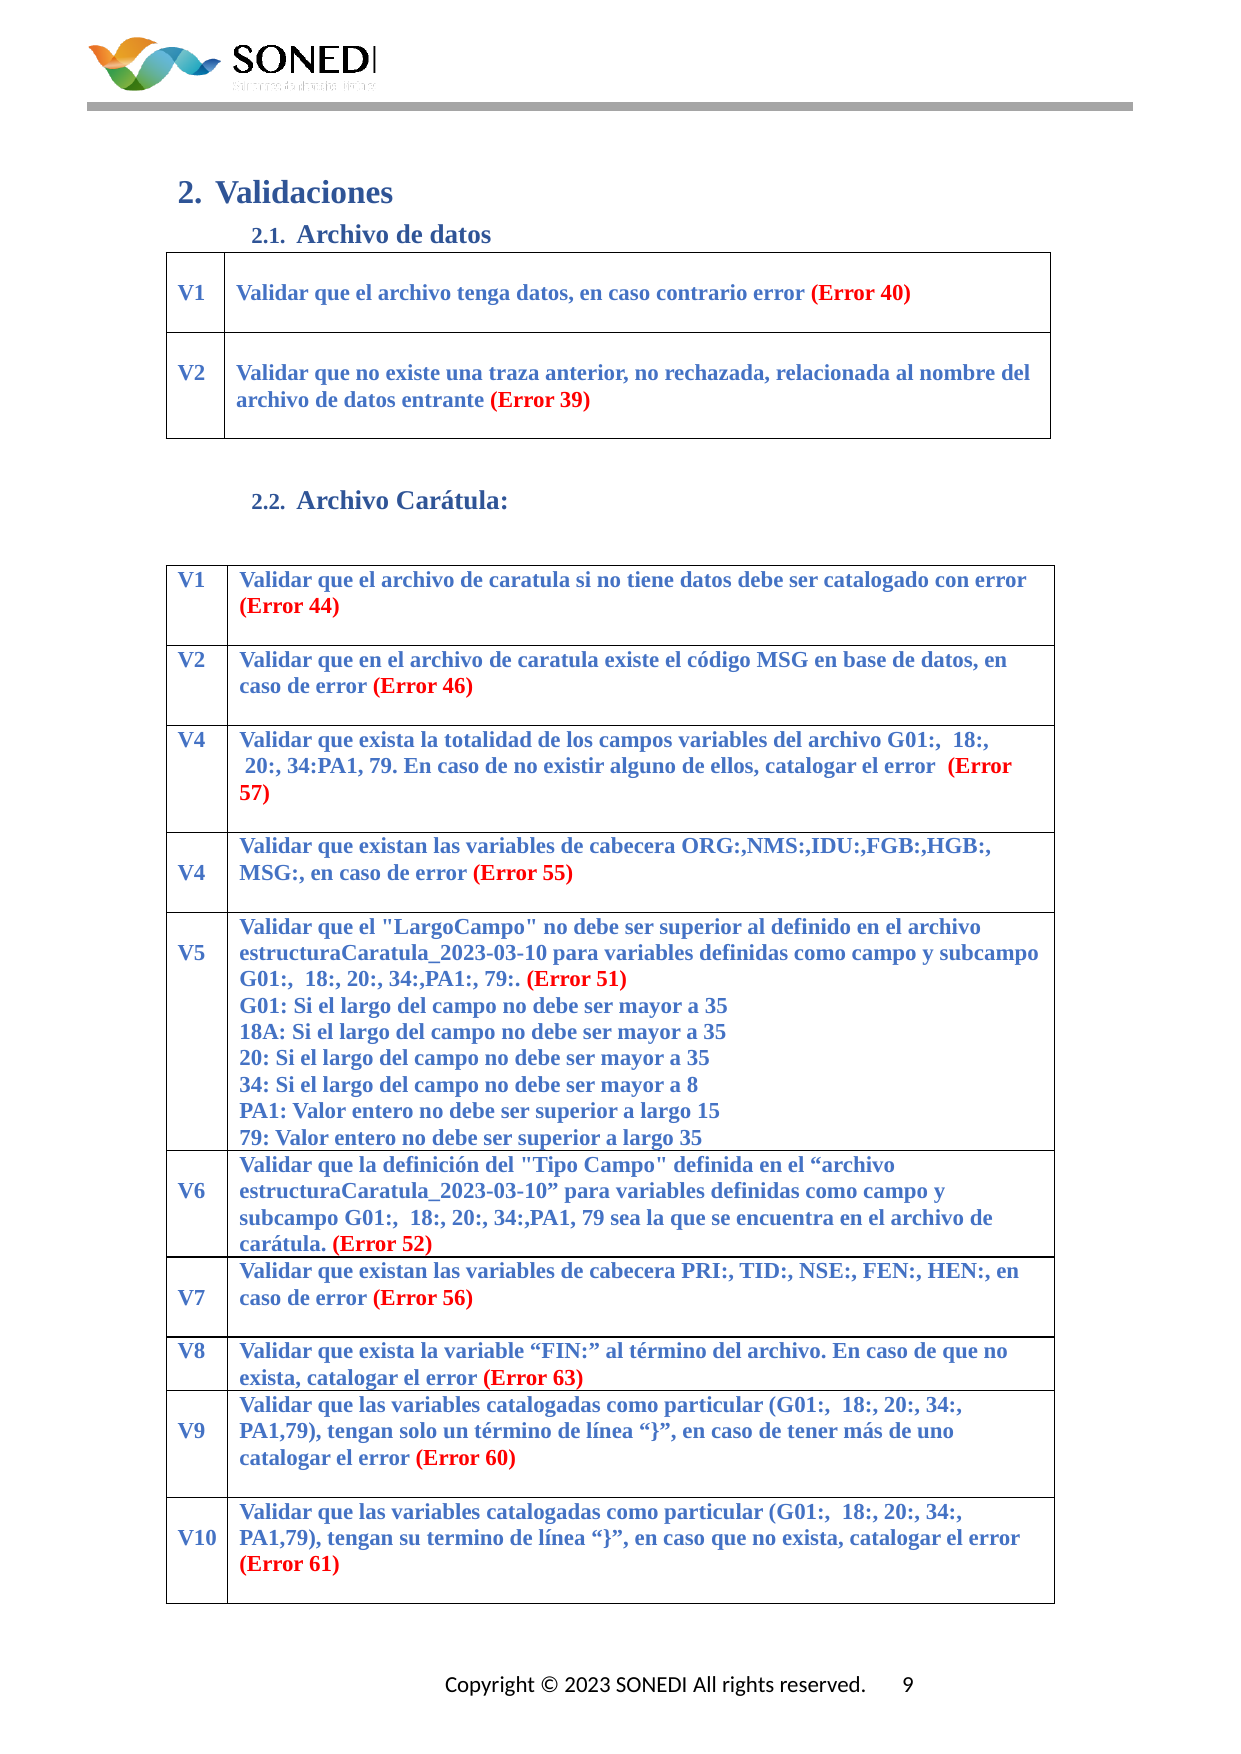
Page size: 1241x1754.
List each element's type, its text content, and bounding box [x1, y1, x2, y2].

table_header V1 [167, 566, 227, 645]
table_cell V7 [167, 1258, 227, 1336]
table_cell V9 [167, 1391, 227, 1497]
subtitle Archivo de datos [251, 218, 1181, 249]
table_header Validar que el archivo tenga datos, en caso contrario error (Error 40) [225, 253, 1050, 332]
table_cell Validar que existan las variables de cabecera ORG:,NMS:,IDU:,FGB:,HGB:, MSG:, en caso de error (Error 55) [228, 833, 1054, 912]
table_cell V2 [167, 646, 227, 725]
table_cell Validar que exista la variable “FIN:” al término del archivo. En caso de que no exista, catalogar el error (Error 63) [228, 1338, 1054, 1390]
table_cell Validar que las variables catalogadas como particular (G01:, 18:, 20:, 34:, PA1,79), tengan su termino de línea “}”, en caso que no exista, catalogar el error (Error 61) [228, 1498, 1054, 1603]
table_cell Validar que el "LargoCampo" no debe ser superior al definido en el archivo estructuraCaratula_2023-03-10 para variables definidas como campo y subcampo G01:, 18:, 20:, 34:,PA1:, 79:. (Error 51) G01: Si el largo del campo no debe ser mayor a 35 18A: Si el largo del campo no debe ser mayor a 35 20: Si el largo del campo no debe ser mayor a 35 34: Si el largo del campo no debe ser mayor a 8 PA1: Valor entero no debe ser superior a largo 15 79: Valor entero no debe ser superior a largo 35 [228, 913, 1054, 1150]
table_cell Validar que existan las variables de cabecera PRI:, TID:, NSE:, FEN:, HEN:, en caso de error (Error 56) [228, 1258, 1054, 1336]
picture [87, 37, 376, 91]
table_header V1 [167, 253, 224, 332]
table_header Validar que el archivo de caratula si no tiene datos debe ser catalogado con error (Error 44) [228, 566, 1054, 645]
subtitle Archivo Carátula: [251, 484, 1181, 516]
table_cell Validar que exista la totalidad de los campos variables del archivo G01:, 18:, 20:, 34:PA1, 79. En caso de no existir alguno de ellos, catalogar el error (Error 57) [228, 726, 1054, 832]
table_cell Validar que no existe una traza anterior, no rechazada, relacionada al nombre del archivo de datos entrante (Error 39) [225, 333, 1050, 438]
table_cell Validar que las variables catalogadas como particular (G01:, 18:, 20:, 34:, PA1,79), tengan solo un término de línea “}”, en caso de tener más de uno catalogar el error (Error 60) [228, 1391, 1054, 1497]
table_cell V5 [167, 913, 227, 1150]
table_cell V4 [167, 726, 227, 832]
table_cell Validar que la definición del "Tipo Campo" definida en el “archivo estructuraCaratula_2023-03-10” para variables definidas como campo y subcampo G01:, 18:, 20:, 34:,PA1, 79 sea la que se encuentra en el archivo de carátula. (Error 52) [228, 1151, 1054, 1256]
table_cell V10 [167, 1498, 227, 1603]
subtitle Validaciones [177, 173, 1181, 211]
table_cell V8 [167, 1338, 227, 1390]
table_cell V6 [167, 1151, 227, 1256]
table_cell Validar que en el archivo de caratula existe el código MSG en base de datos, en caso de error (Error 46) [228, 646, 1054, 725]
table_cell V4 [167, 833, 227, 912]
table_cell V2 [167, 333, 224, 438]
